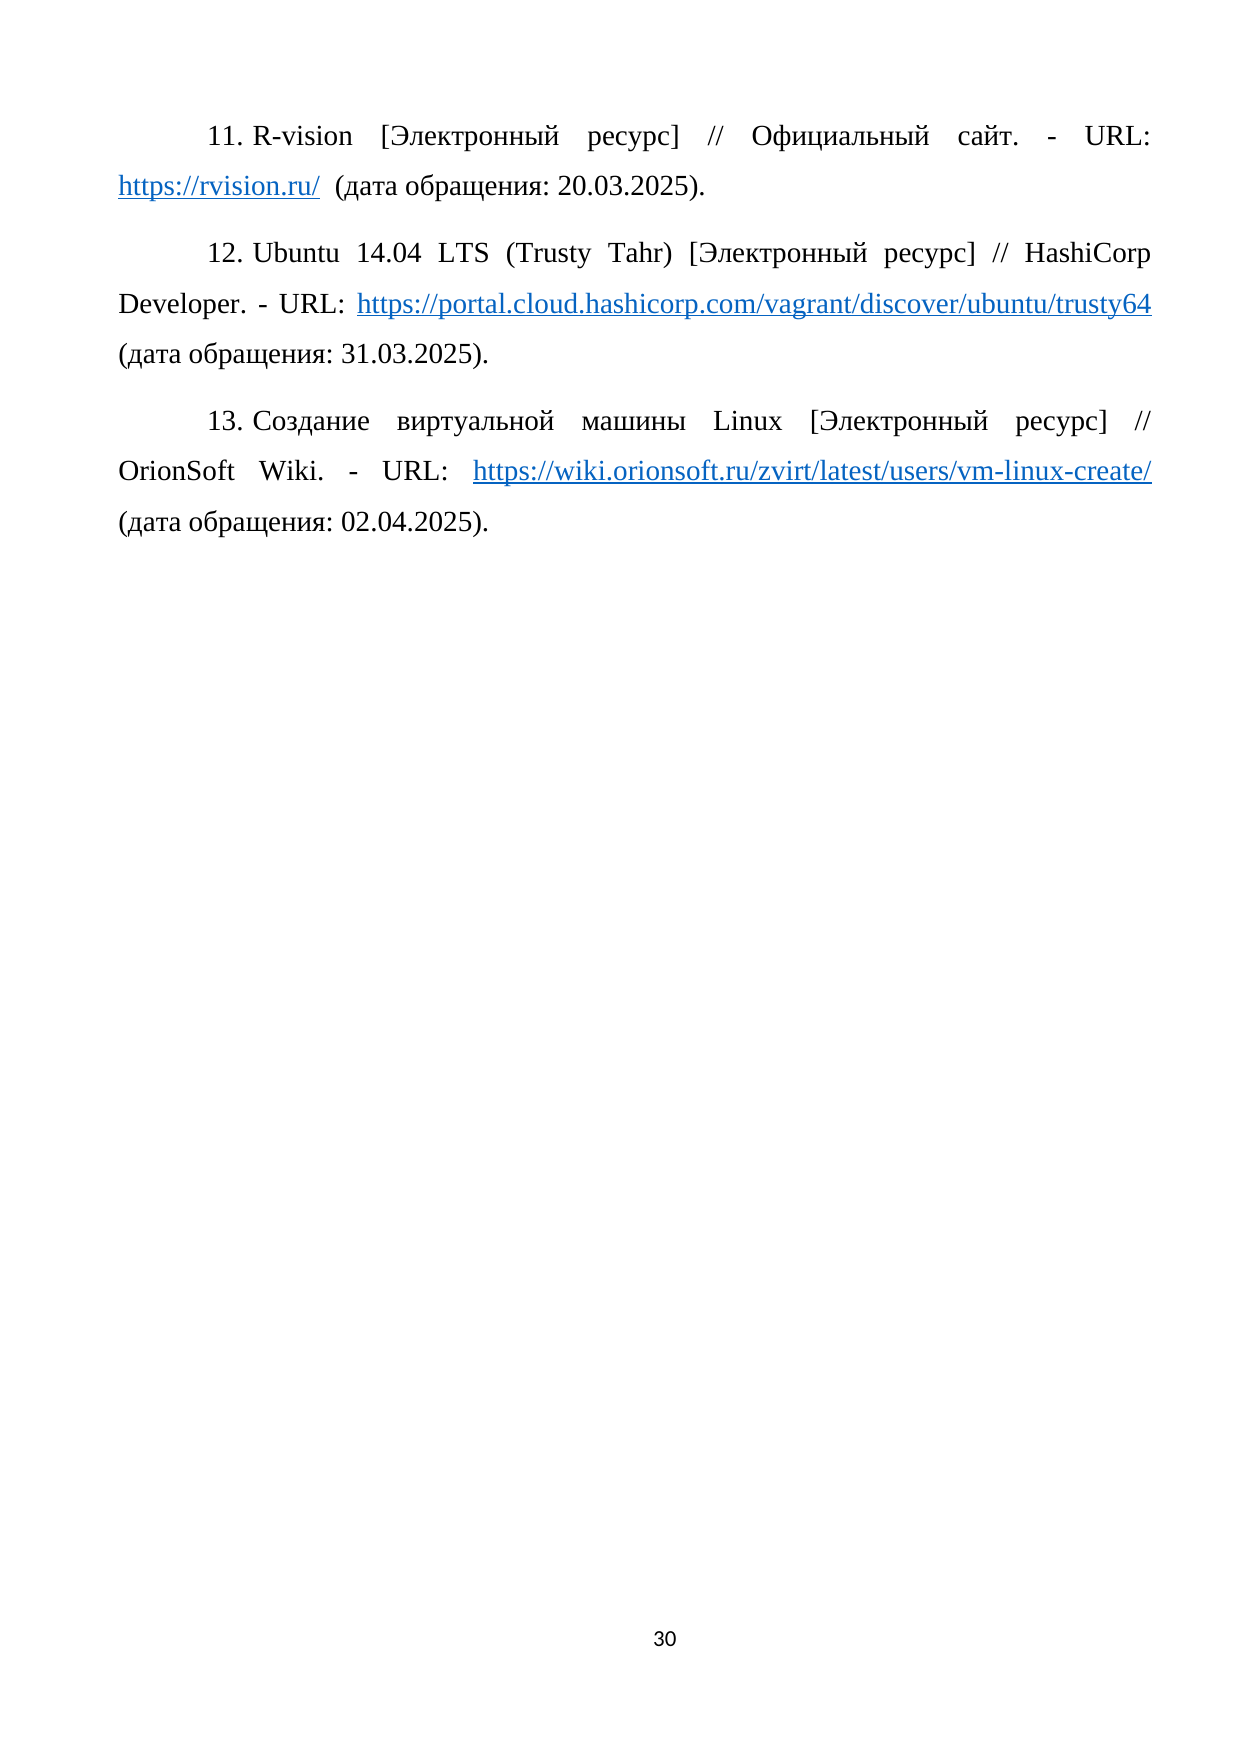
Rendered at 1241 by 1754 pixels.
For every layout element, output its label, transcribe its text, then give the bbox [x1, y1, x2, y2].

list Создание виртуальной машины Linux [Электронный ресурс] // OrionSoft Wiki. - URL: https://wiki.orionsoft.ru/zvirt/latest/users/vm-linux-create/ (дата обращения: 02.04.2025). [118, 403, 1152, 537]
list Ubuntu 14.04 LTS (Trusty Tahr) [Электронный ресурс] // HashiCorp Developer. - URL: https://portal.cloud.hashicorp.com/vagrant/discover/ubuntu/trusty64 (дата обращения: 31.03.2025). [118, 235, 1152, 369]
list R-vision [Электронный ресурс] // Официальный сайт. - URL: https://rvision.ru/ (дата обращения: 20.03.2025). [118, 118, 1152, 202]
